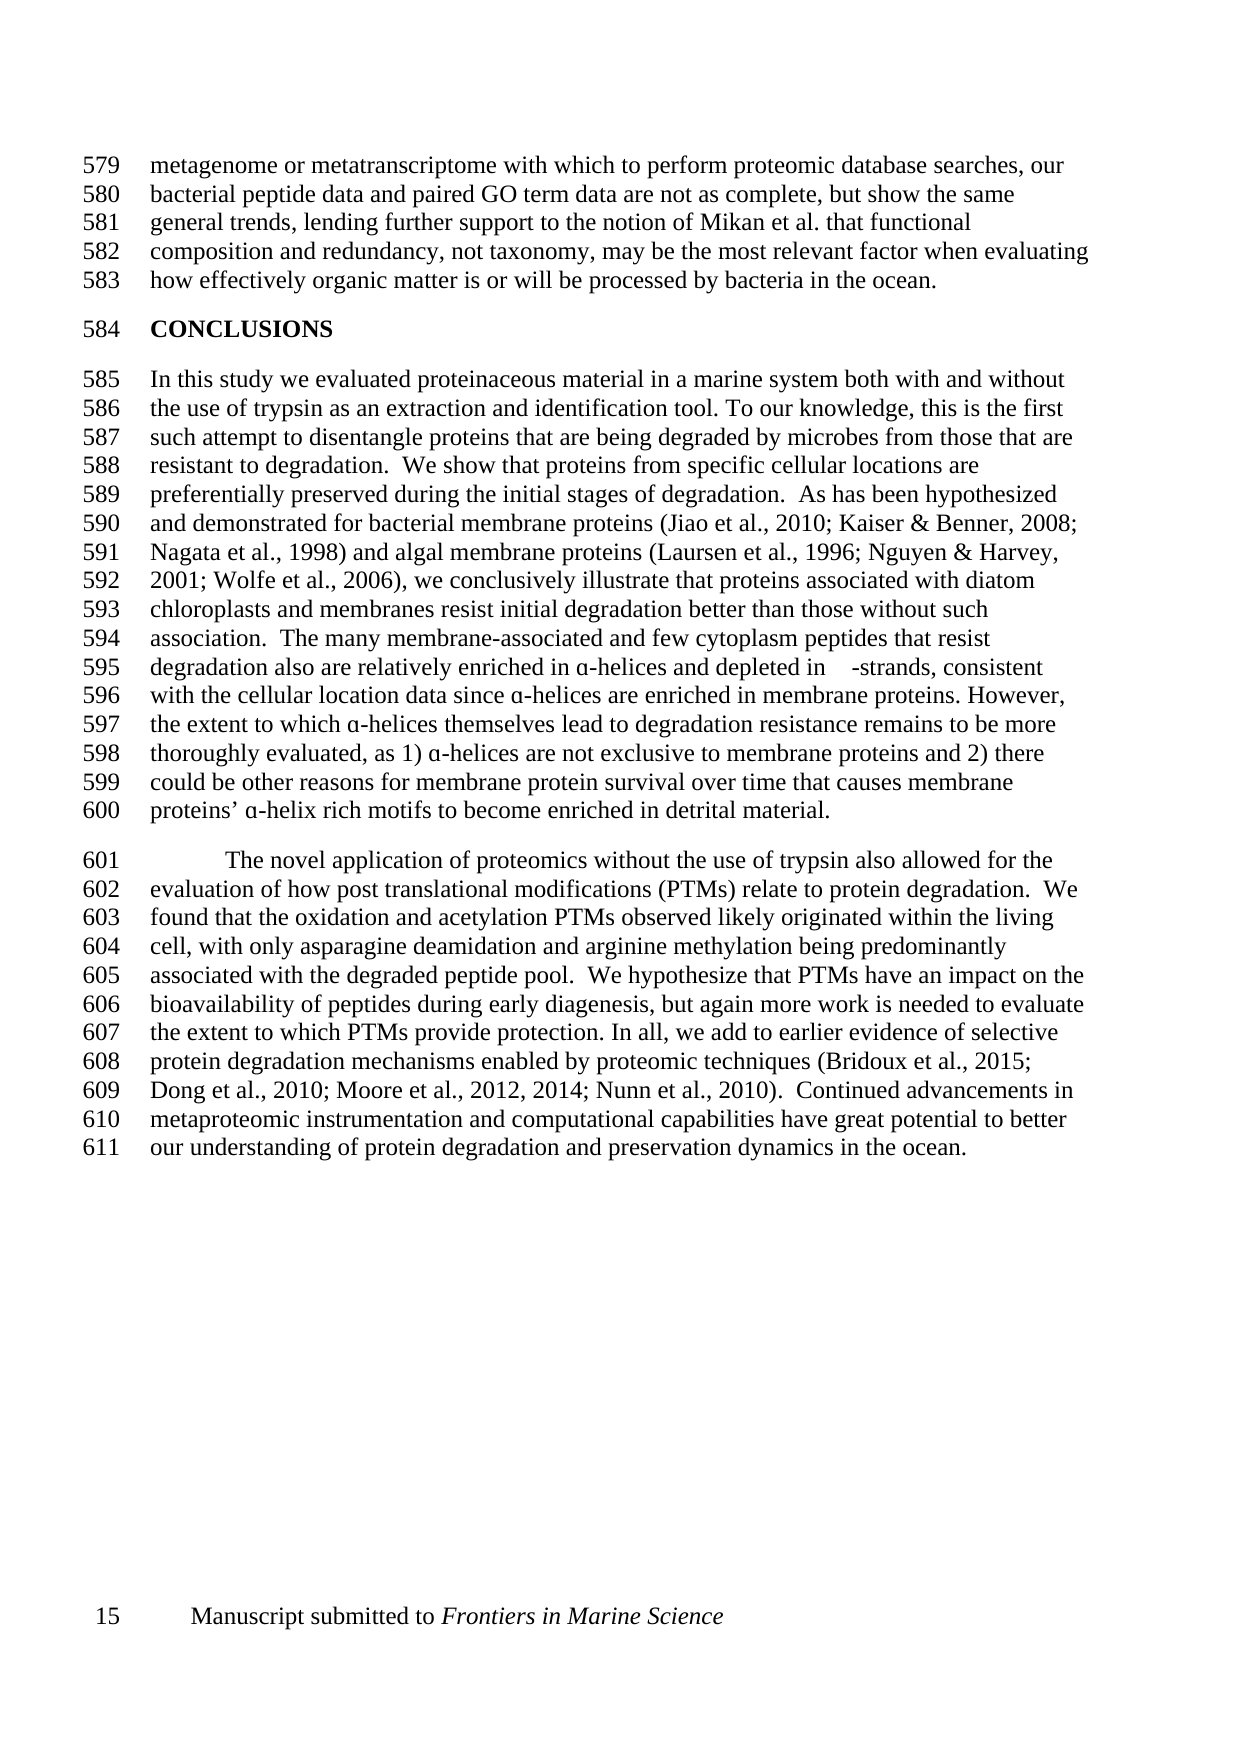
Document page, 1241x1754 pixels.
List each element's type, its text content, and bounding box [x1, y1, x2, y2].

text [150, 150, 1090, 294]
subtitle CONCLUSIONS [150, 314, 1090, 343]
text In this study we evaluated proteinaceous material in a marine system both with and without the use of trypsin as an extraction and identification tool. To our knowledge, this is the first such attempt to disentangle proteins that are being degraded by microbes from those that are resistant to degradation. We show that proteins from specific cellular locations are preferentially preserved during the initial stages of degradation. As has been hypothesized and demonstrated for bacterial membrane proteins (Jiao et al., 2010; Kaiser & Benner, 2008; Nagata et al., 1998) and algal membrane proteins (Laursen et al., 1996; Nguyen & Harvey, 2001; Wolfe et al., 2006), we conclusively illustrate that proteins associated with diatom chloroplasts and membranes resist initial degradation better than those without such association. The many membrane-associated and few cytoplasm peptides that resist degradation also are relatively enriched in ɑ-helices and depleted in 𝛽-strands, consistent with the cellular location data since ɑ-helices are enriched in membrane proteins. However, the extent to which ɑ-helices themselves lead to degradation resistance remains to be more thoroughly evaluated, as 1) ɑ-helices are not exclusive to membrane proteins and 2) there could be other reasons for membrane protein survival over time that causes membrane proteins’ ɑ-helix rich motifs to become enriched in detrital material. [150, 364, 1090, 824]
text The novel application of proteomics without the use of trypsin also allowed for the evaluation of how post translational modifications (PTMs) relate to protein degradation. We found that the oxidation and acetylation PTMs observed likely originated within the living cell, with only asparagine deamidation and arginine methylation being predominantly associated with the degraded peptide pool. We hypothesize that PTMs have an impact on the bioavailability of peptides during early diagenesis, but again more work is needed to evaluate the extent to which PTMs provide protection. In all, we add to earlier evidence of selective protein degradation mechanisms enabled by proteomic techniques (Bridoux et al., 2015; Dong et al., 2010; Moore et al., 2012, 2014; Nunn et al., 2010). Continued advancements in metaproteomic instrumentation and computational capabilities have great potential to better our understanding of protein degradation and preservation dynamics in the ocean. [150, 845, 1090, 1161]
